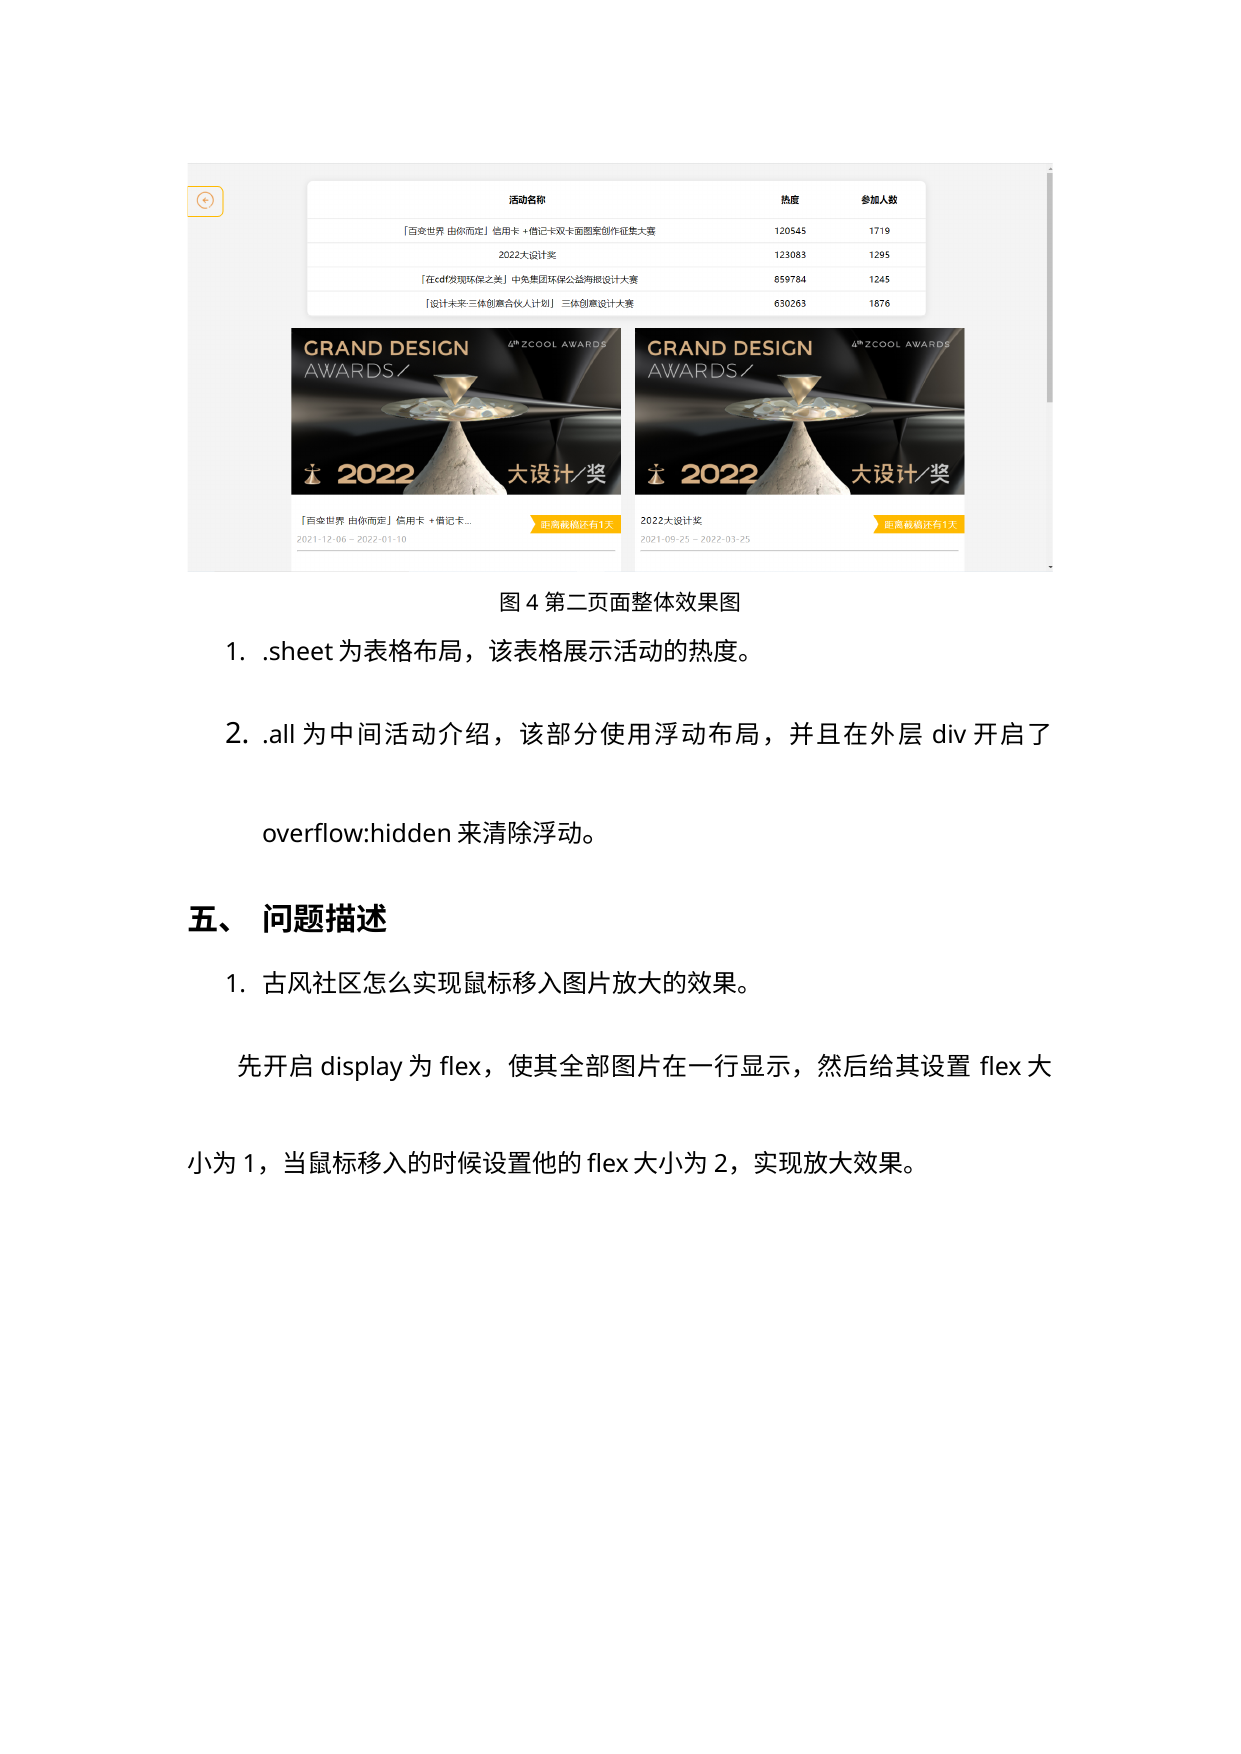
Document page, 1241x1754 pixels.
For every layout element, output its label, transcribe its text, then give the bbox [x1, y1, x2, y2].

picture [187, 162, 1053, 572]
list .all为中间活动介绍，该部分使用浮动布局，并且在外层div开启了overflow:hidden来清除浮动。 [225, 700, 1053, 863]
list 问题描述 [187, 884, 1053, 949]
list 图4 第二页面整体效果图 [187, 584, 1053, 617]
text 先开启display为flex，使其全部图片在一行显示，然后给其设置flex大小为1，当鼠标移入的时候设置他的flex大小为2，实现放大效果。 [187, 1032, 1053, 1194]
list 古风社区怎么实现鼠标移入图片放大的效果。 [225, 949, 1053, 1014]
list .sheet为表格布局，该表格展示活动的热度。 [225, 617, 1053, 682]
